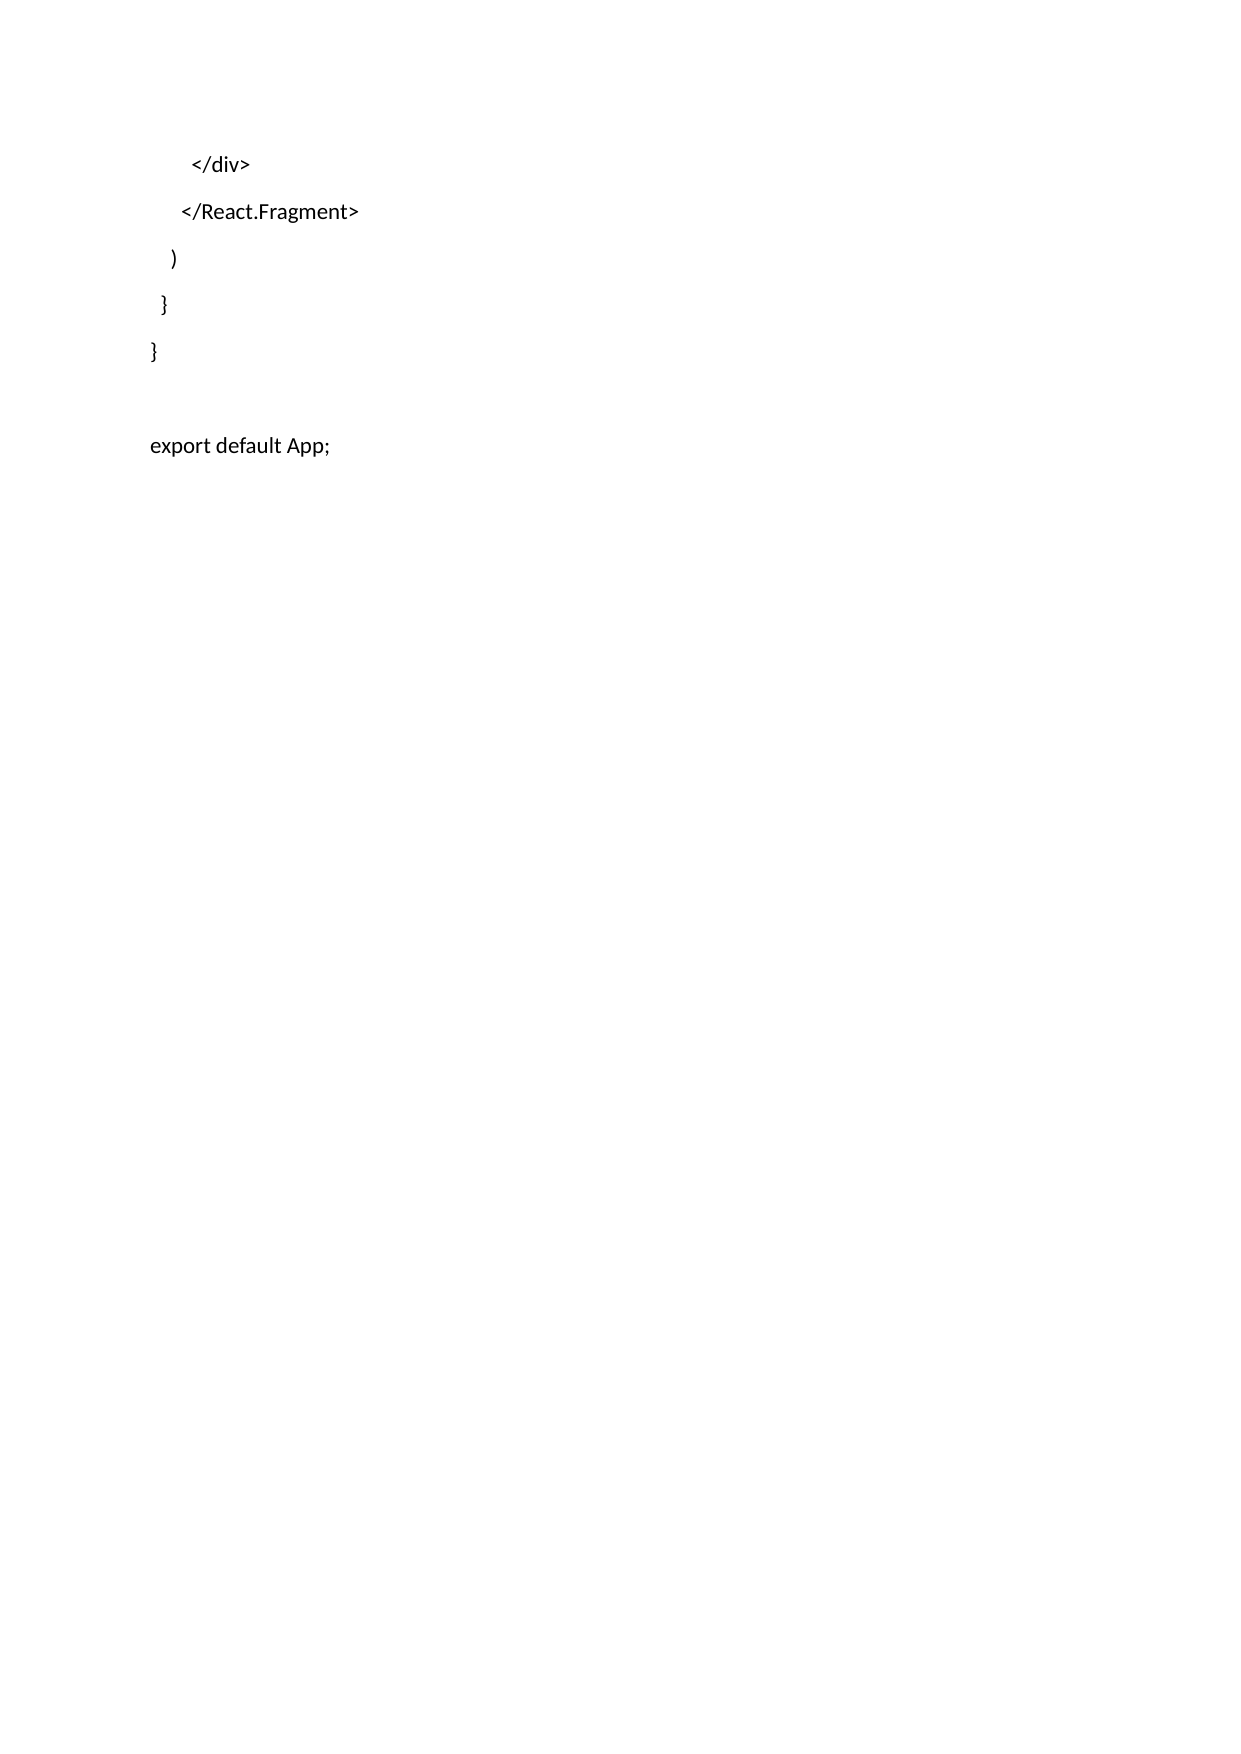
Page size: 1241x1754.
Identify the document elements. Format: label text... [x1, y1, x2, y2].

text </React.Fragment> [150, 197, 1090, 225]
text export default App; [150, 431, 1090, 459]
text ) [150, 244, 1090, 272]
text } [150, 291, 1090, 319]
text </div> [150, 150, 1090, 178]
text } [150, 337, 1090, 366]
